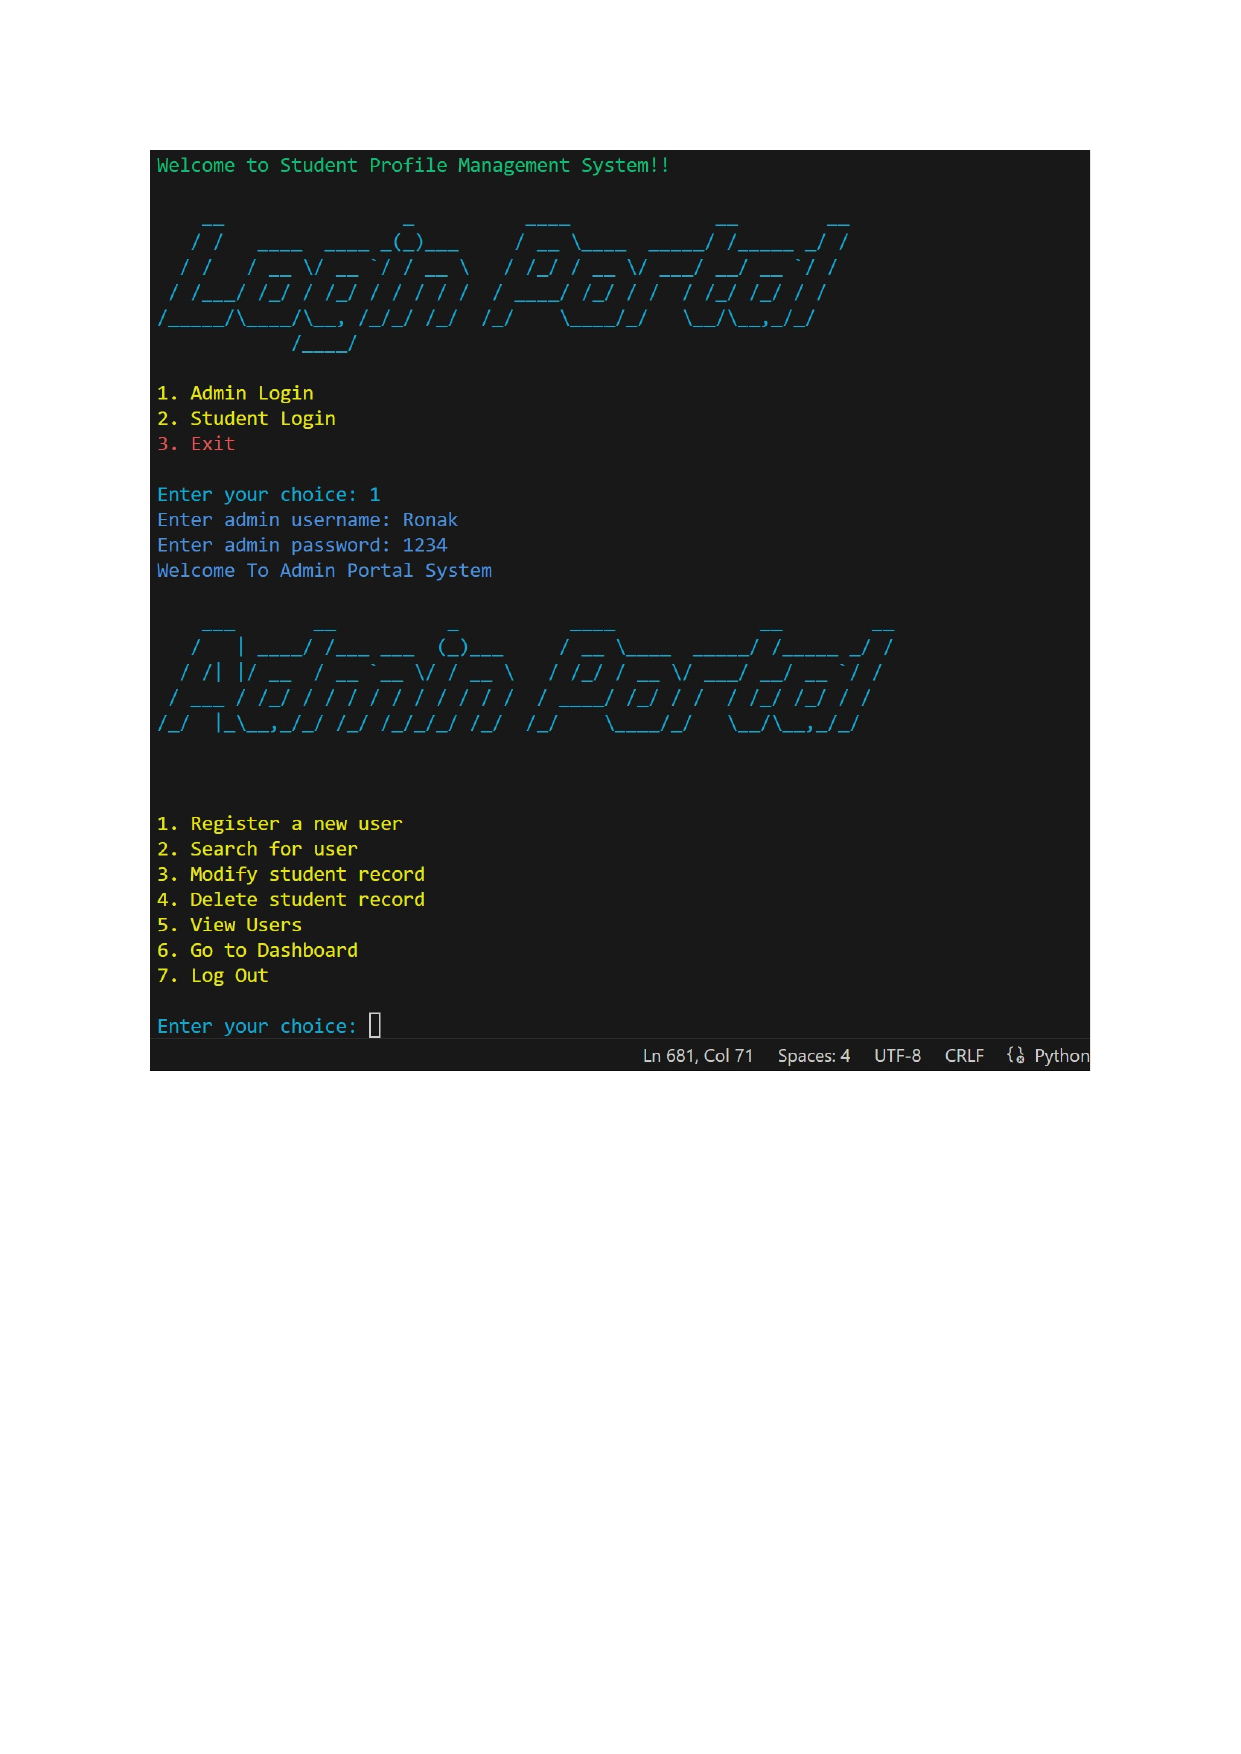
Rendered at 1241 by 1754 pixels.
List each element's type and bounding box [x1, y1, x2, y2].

picture [150, 150, 1091, 1071]
